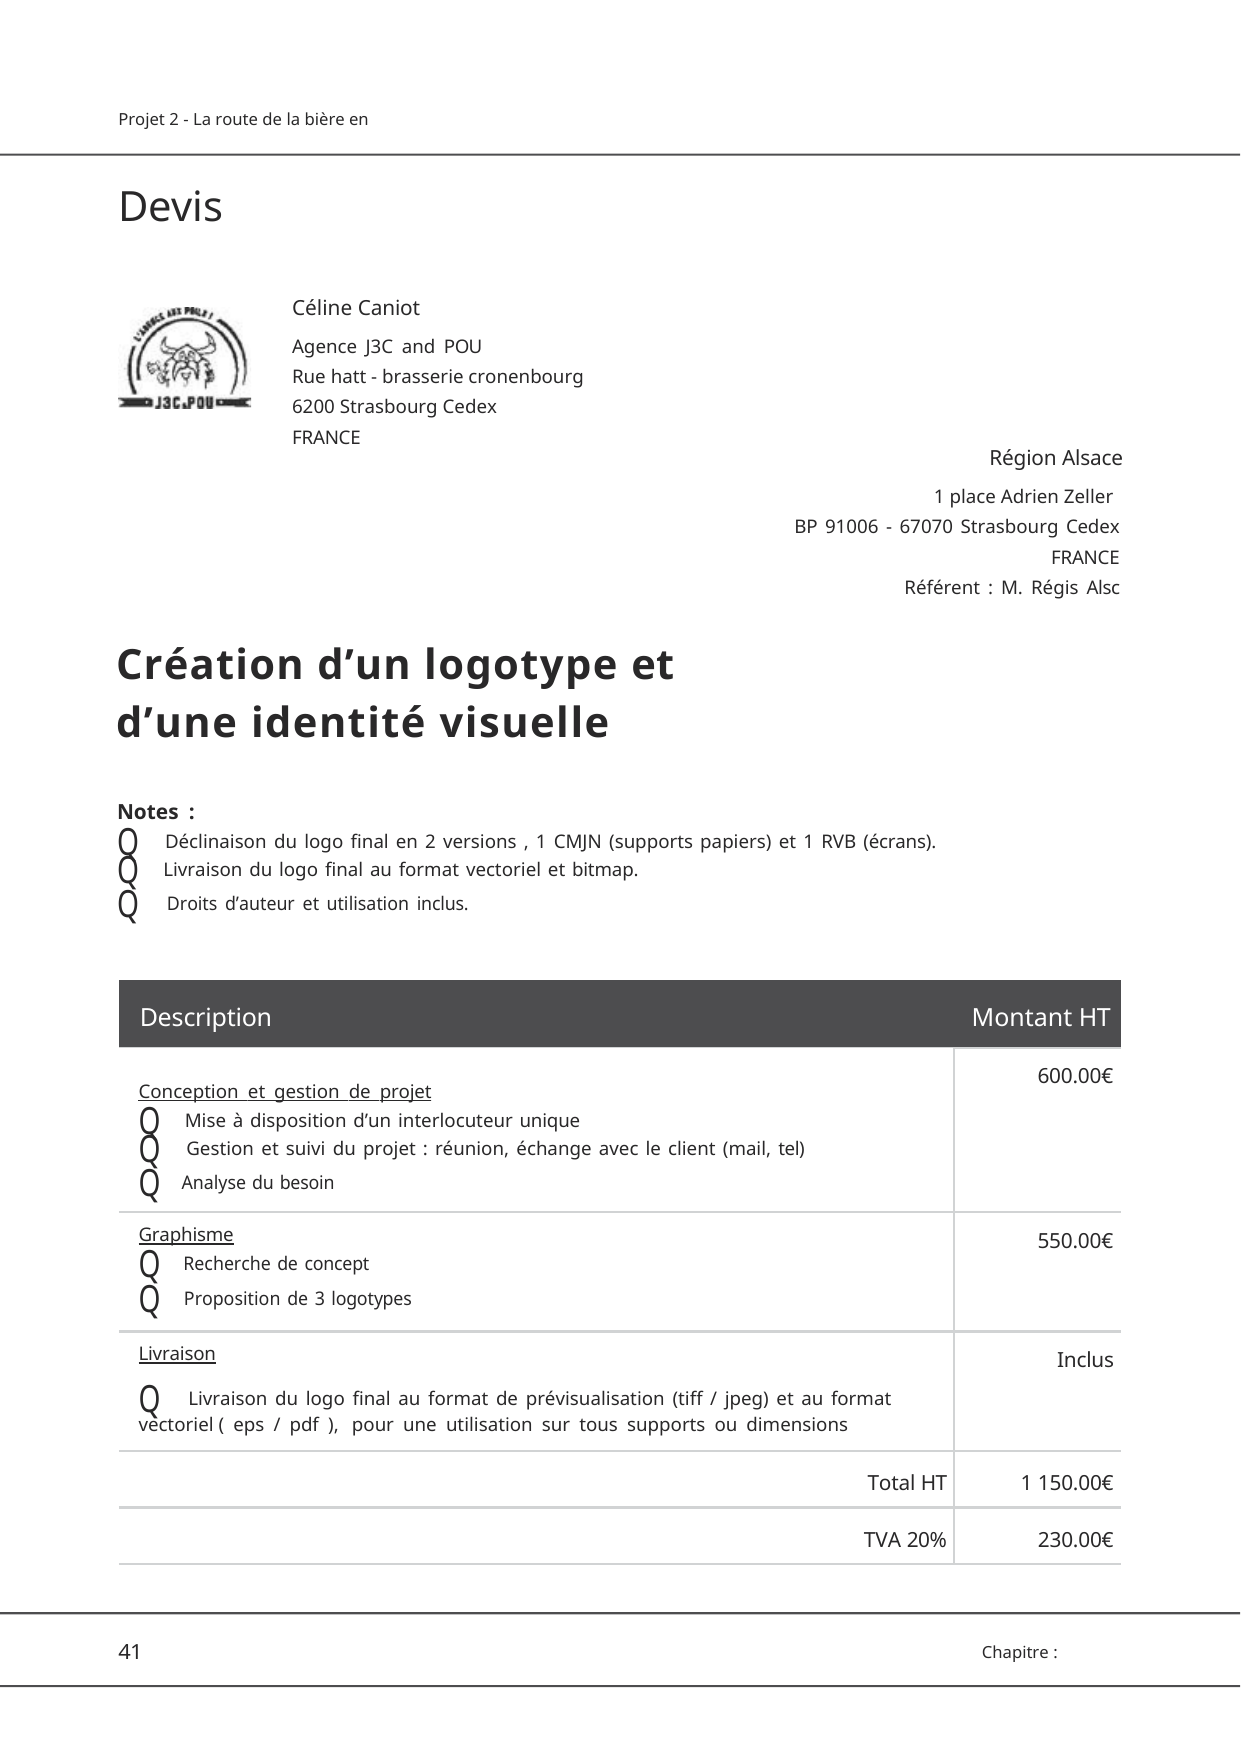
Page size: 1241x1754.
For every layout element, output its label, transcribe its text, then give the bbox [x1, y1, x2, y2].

text FRANCE [753, 544, 1120, 570]
text Notes : [117, 802, 1181, 823]
table_cell TVA 20% [119, 1509, 953, 1563]
table_cell Inclus [955, 1333, 1121, 1449]
text FRANCE [292, 424, 749, 450]
table_cell Livraison Q Livraison du logo final au format de prévisualisation (tiff / jpeg) et au format vectoriel ( eps / pdf ), pour une utilisation sur tous supports ou dimensions [119, 1333, 953, 1449]
table_cell 600.00€ [955, 1049, 1121, 1211]
table_cell 230.00€ [955, 1509, 1121, 1563]
text Rue hatt - brasserie cronenbourg 6200 Strasbourg Cedex [292, 363, 610, 419]
picture [118, 307, 252, 409]
table_header Description [119, 980, 954, 1047]
text Région Alsace [989, 443, 1181, 471]
text Q Droits d’auteur et utilisation inclus. [117, 882, 1181, 917]
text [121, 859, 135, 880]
table_cell Conception et gestion de projet Q Mise à disposition d’un interlocuteur unique Q Gestion et suivi du projet : réunion, échange avec le client (mail, tel) Q Analyse du besoin [119, 1048, 953, 1211]
table_cell Graphisme Q Recherche de concept Q Proposition de 3 logotypes [119, 1213, 953, 1330]
table_header Montant HT [954, 980, 1121, 1047]
text Q Livraison du logo final au format vectoriel et bitmap. [132, 855, 1181, 882]
text Devis [118, 177, 1181, 234]
text Agence J3C and POU [292, 333, 749, 359]
text Référent : M. Régis Alsc [904, 575, 1181, 600]
table_cell Total HT [119, 1452, 953, 1506]
table_cell 550.00€ [955, 1213, 1121, 1330]
text Q Déclinaison du logo final en 2 versions , 1 CMJN (supports papiers) et 1 RVB (écrans). [117, 823, 1181, 855]
text Création d’un logotype et d’une identité visuelle [116, 635, 749, 750]
table_cell 1 150.00€ [955, 1452, 1121, 1506]
text 1 place Adrien Zeller BP 91006 - 67070 Strasbourg Cedex [794, 483, 1126, 539]
text Céline Caniot [292, 293, 749, 321]
